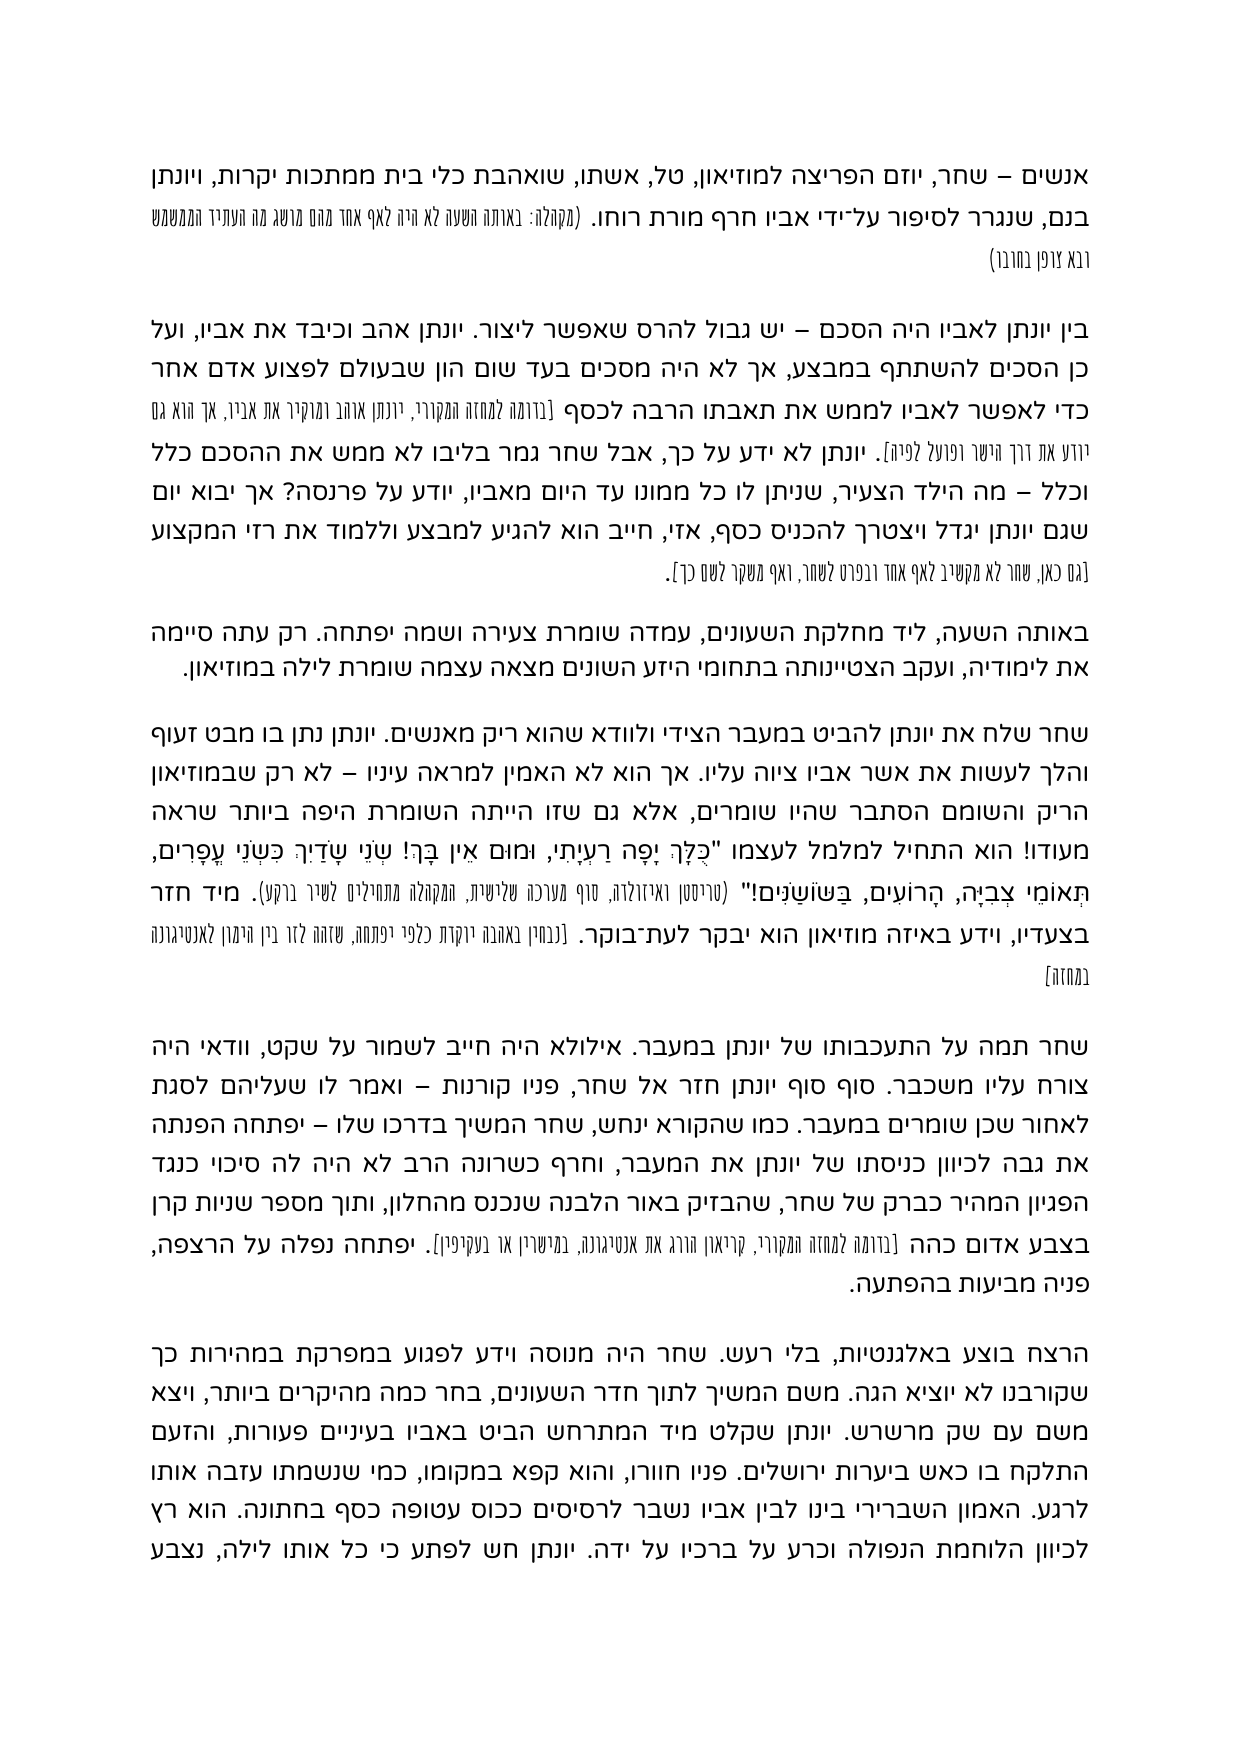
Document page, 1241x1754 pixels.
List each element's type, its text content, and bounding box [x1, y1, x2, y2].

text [150, 162, 1090, 274]
text בין יונתן לאביו היה הסכם – יש גבול להרס שאפשר ליצור. יונתן אהב וכיבד את אביו, ועל כן הסכים להשתתף במבצע, אך לא היה מסכים בעד שום הון שבעולם לפצוע אדם אחר כדי לאפשר לאביו לממש את תאבתו הרבה לכסף [בדומה למחזה המקורי, יונתן אוהב ומוקיר את אביו, אך הוא גם יודע את דרך הישר ופועל לפיה]. יונתן לא ידע על כך, אבל שחר גמר בליבו לא ממש את ההסכם כלל וכלל – מה הילד הצעיר, שניתן לו כל ממונו עד היום מאביו, יודע על פרנסה? אך יבוא יום שגם יונתן יגדל ויצטרך להכניס כסף, אזי, חייב הוא להגיע למבצע וללמוד את רזי המקצוע [גם כאן, שחר לא מקשיב לאף אחד ובפרט לשחר, ואף משקר לשם כך]. [150, 315, 1090, 588]
text שחר תמה על התעכבותו של יונתן במעבר. אילולא היה חייב לשמור על שקט, וודאי היה צורח עליו משכבר. סוף סוף יונתן חזר אל שחר, פניו קורנות – ואמר לו שעליהם לסגת לאחור שכן שומרים במעבר. כמו שהקורא ינחש, שחר המשיך בדרכו שלו – יפתחה הפנתה את גבה לכיוון כניסתו של יונתן את המעבר, וחרף כשרונה הרב לא היה לה סיכוי כנגד הפגיון המהיר כברק של שחר, שהבזיק באור הלבנה שנכנס מהחלון, ותוך מספר שניות קרן בצבע אדום כהה [בדומה למחזה המקורי, קריאון הורג את אנטיגונה, במישרין או בעקיפין]. יפתחה נפלה על הרצפה, פניה מביעות בהפתעה. [150, 1032, 1090, 1299]
text באותה השעה, ליד מחלקת השעונים, עמדה שומרת צעירה ושמה יפתחה. רק עתה סיימה את לימודיה, ועקב הצטיינותה בתחומי היזע השונים מצאה עצמה שומרת לילה במוזיאון. [150, 619, 1090, 684]
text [150, 1340, 1090, 1565]
text שחר שלח את יונתן להביט במעבר הצידי ולוודא שהוא ריק מאנשים. יונתן נתן בו מבט זעוף והלך לעשות את אשר אביו ציוה עליו. אך הוא לא האמין למראה עיניו – לא רק שבמוזיאון הריק והשומם הסתבר שהיו שומרים, אלא גם שזו הייתה השומרת היפה ביותר שראה מעודו! הוא התחיל למלמל לעצמו "כֻּלָּךְ יָפָה רַעְיָתִי, וּמוּם אֵין בָּךְ! שְׁנֵי שָׁדַיִךְ כִּשְׁנֵי עֳפָרִים, תְּאוֹמֵי צְבִיָּה, הָרוֹעִים, בַּשּׁוֹשַׁנִּים!" (טריסטן ואיזולדה, סוף מערכה שלישית, המקהלה מתחילים לשיר ברקע). מיד חזר בצעדיו, וידע באיזה מוזיאון הוא יבקר לעת־בוקר. [נבחין באהבה יוקדת כלפי יפתחה, שזהה לזו בין הימון לאנטיגונה במחזה] [150, 719, 1090, 992]
